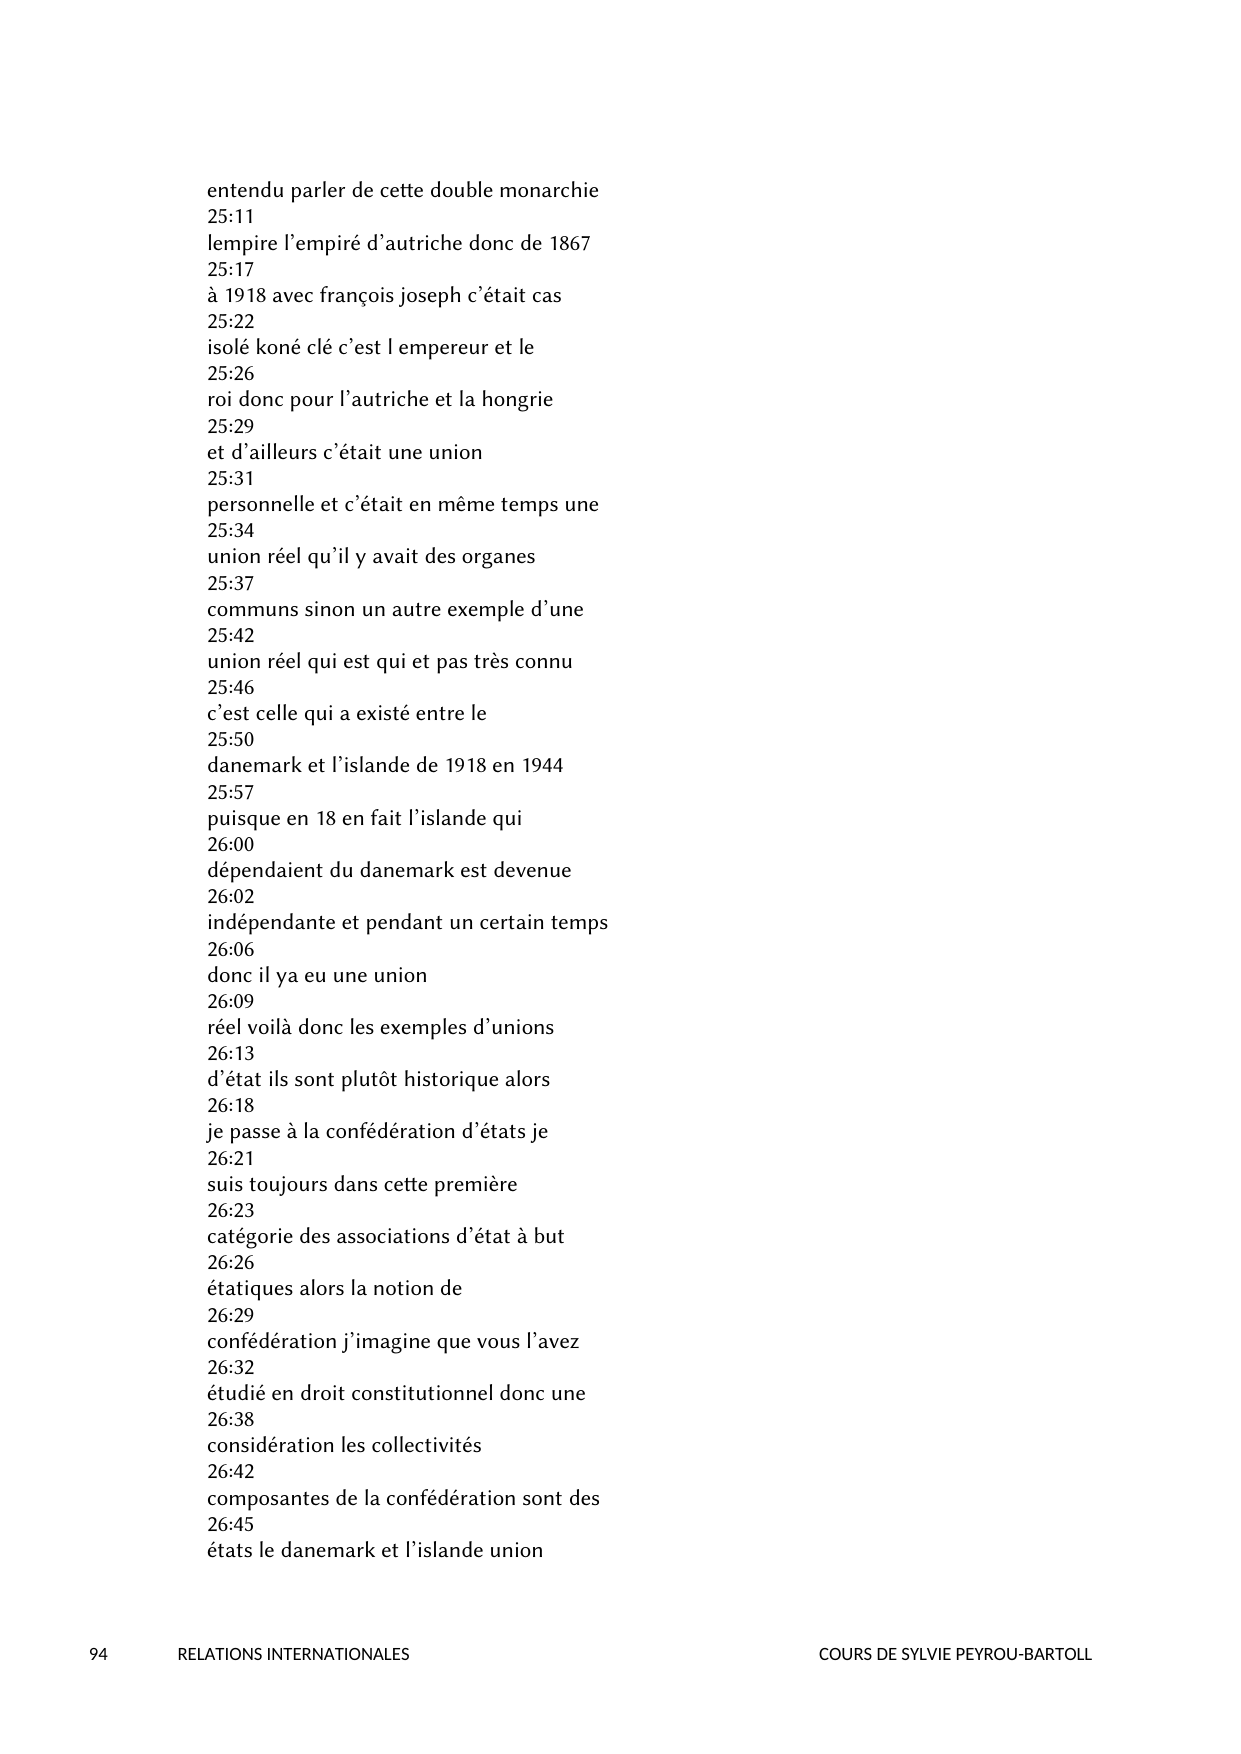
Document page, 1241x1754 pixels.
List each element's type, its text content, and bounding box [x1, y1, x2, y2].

text catégorie des associations d’état à but [207, 1223, 1092, 1249]
text 26:09 [207, 988, 1092, 1014]
text 26:32 [207, 1354, 1092, 1380]
text puisque en 18 en fait l’islande qui [207, 805, 1092, 831]
text 25:57 [207, 778, 1092, 805]
text 25:31 [207, 465, 1092, 491]
text entendu parler de cette double monarchie [207, 177, 1092, 203]
text d’état ils sont plutôt historique alors [207, 1066, 1092, 1092]
text états le danemark et l’islande union [207, 1537, 1092, 1563]
text donc il ya eu une union [207, 962, 1092, 988]
text 25:17 [207, 256, 1092, 282]
text 25:42 [207, 622, 1092, 648]
text 25:26 [207, 360, 1092, 386]
text danemark et l’islande de 1918 en 1944 [207, 752, 1092, 778]
text 26:18 [207, 1092, 1092, 1118]
text composantes de la confédération sont des [207, 1484, 1092, 1511]
text 25:29 [207, 412, 1092, 439]
text lempire l’empiré d’autriche donc de 1867 [207, 229, 1092, 256]
text 25:37 [207, 569, 1092, 596]
text étatiques alors la notion de [207, 1275, 1092, 1301]
text c’est celle qui a existé entre le [207, 700, 1092, 726]
text roi donc pour l’autriche et la hongrie [207, 386, 1092, 412]
text 26:42 [207, 1458, 1092, 1484]
text isolé koné clé c’est l empereur et le [207, 334, 1092, 360]
text 26:45 [207, 1511, 1092, 1537]
text 26:06 [207, 935, 1092, 962]
text je passe à la confédération d’états je [207, 1118, 1092, 1144]
text union réel qui est qui et pas très connu [207, 648, 1092, 674]
text communs sinon un autre exemple d’une [207, 596, 1092, 622]
text union réel qu’il y avait des organes [207, 543, 1092, 569]
text 26:26 [207, 1249, 1092, 1275]
text 26:38 [207, 1406, 1092, 1432]
text réel voilà donc les exemples d’unions [207, 1014, 1092, 1040]
text 25:46 [207, 674, 1092, 700]
text dépendaient du danemark est devenue [207, 857, 1092, 883]
text personnelle et c’était en même temps une [207, 491, 1092, 517]
text 25:34 [207, 517, 1092, 543]
text 25:11 [207, 203, 1092, 229]
text 26:02 [207, 883, 1092, 909]
text et d’ailleurs c’était une union [207, 439, 1092, 465]
text 26:21 [207, 1144, 1092, 1171]
text à 1918 avec françois joseph c’était cas [207, 282, 1092, 308]
text 26:23 [207, 1197, 1092, 1223]
text indépendante et pendant un certain temps [207, 909, 1092, 935]
text 25:22 [207, 308, 1092, 334]
text 25:50 [207, 726, 1092, 752]
text confédération j’imagine que vous l’avez [207, 1328, 1092, 1354]
text considération les collectivités [207, 1432, 1092, 1458]
text 26:13 [207, 1040, 1092, 1066]
text suis toujours dans cette première [207, 1171, 1092, 1197]
text 26:00 [207, 831, 1092, 857]
text 26:29 [207, 1301, 1092, 1328]
text étudié en droit constitutionnel donc une [207, 1380, 1092, 1406]
